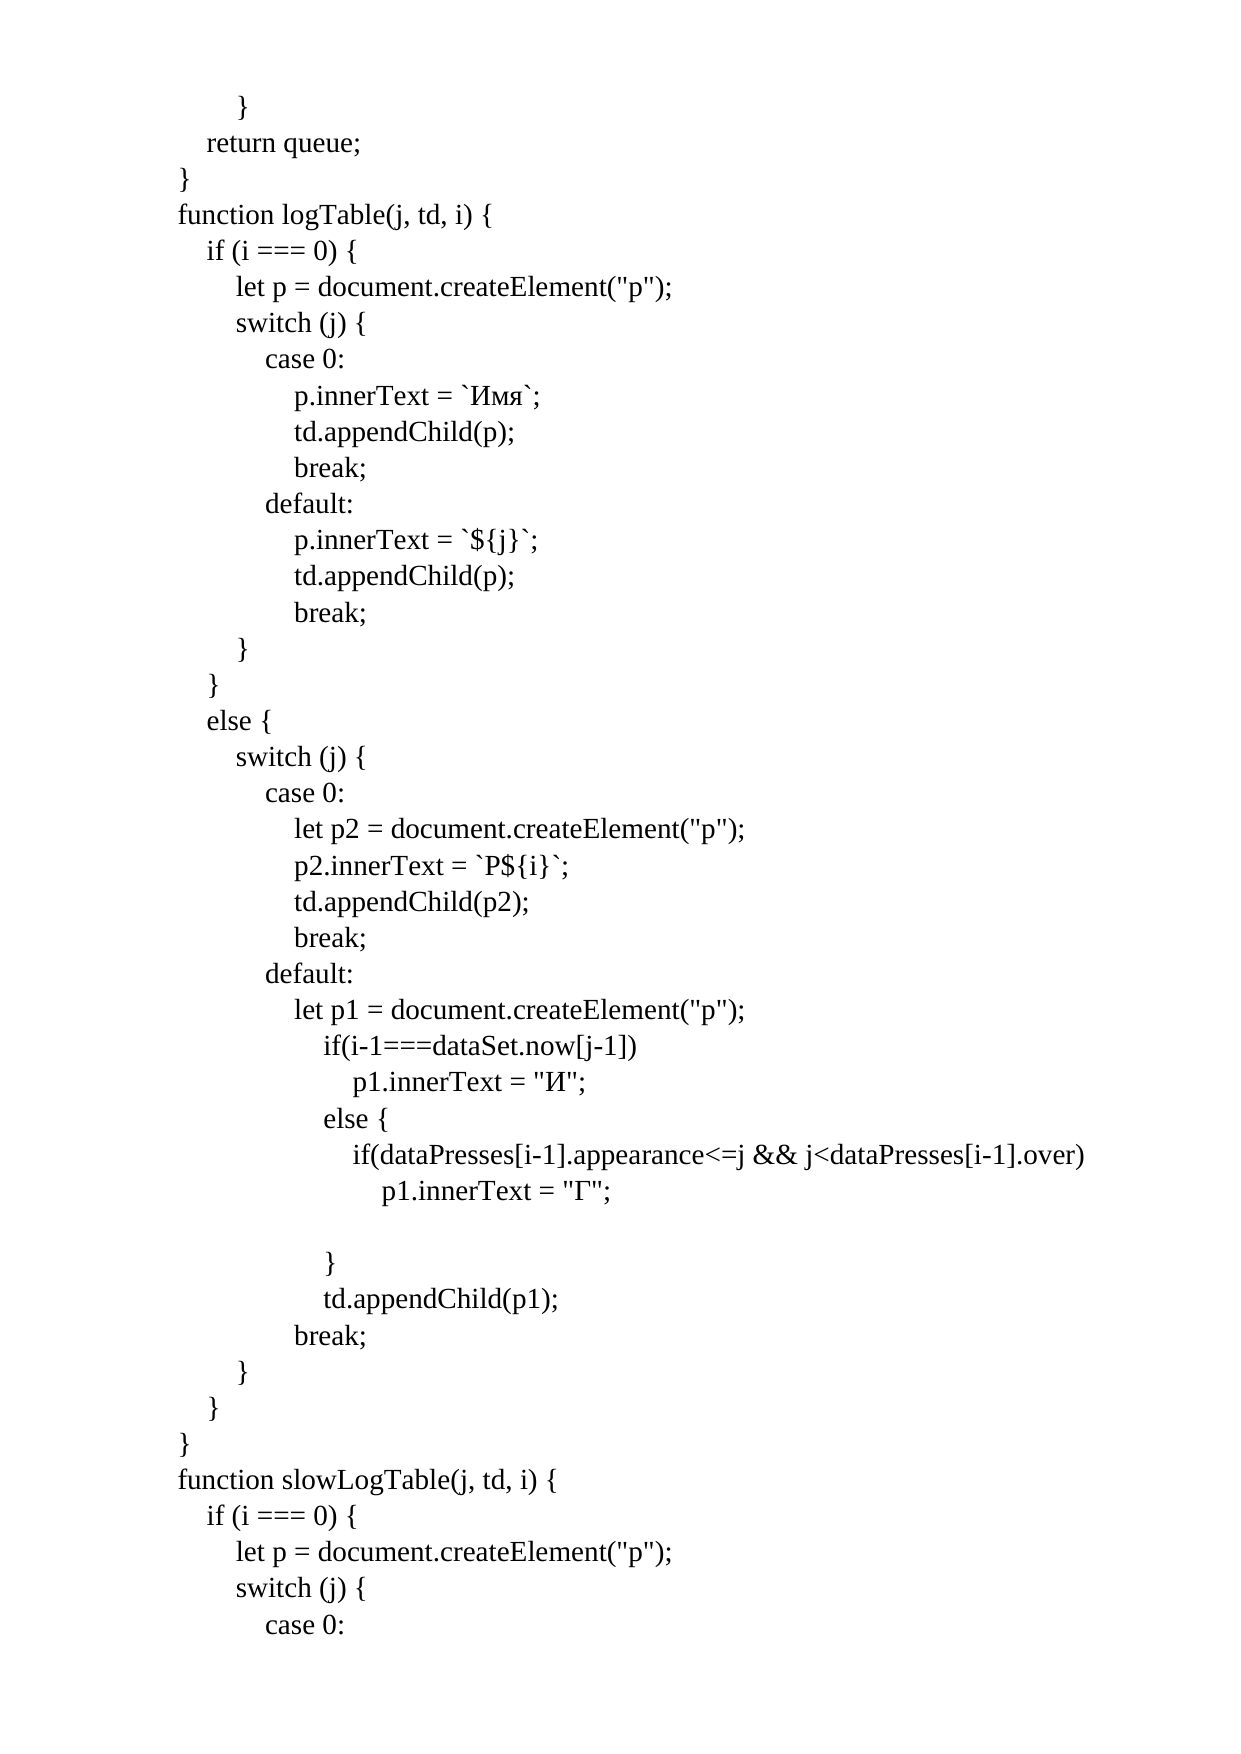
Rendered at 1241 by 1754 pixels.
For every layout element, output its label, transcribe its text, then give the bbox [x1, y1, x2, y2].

text p2.innerText = `P${i}`; [177, 848, 1181, 881]
text td.appendChild(p1); [177, 1281, 1181, 1315]
text case 0: [177, 1607, 1181, 1640]
text } [177, 1426, 1181, 1459]
text if(dataPresses[i-1].appearance<=j && j<dataPresses[i-1].over) [177, 1137, 1181, 1170]
text else { [177, 1101, 1181, 1134]
text switch (j) { [177, 306, 1181, 339]
text else { [177, 703, 1181, 737]
text if (i === 0) { [177, 1498, 1181, 1532]
text } [177, 1354, 1181, 1387]
text p.innerText = `Имя`; [177, 378, 1181, 411]
text td.appendChild(p); [177, 414, 1181, 447]
text td.appendChild(p2); [177, 884, 1181, 917]
text break; [177, 450, 1181, 484]
text let p1 = document.createElement("p"); [177, 992, 1181, 1026]
text break; [177, 595, 1181, 628]
text break; [177, 920, 1181, 953]
text td.appendChild(p); [177, 558, 1181, 592]
text } [177, 89, 1181, 122]
text } [177, 161, 1181, 194]
text p1.innerText = "И"; [177, 1064, 1181, 1098]
text default: [177, 956, 1181, 990]
text p1.innerText = "Г"; [177, 1173, 1181, 1207]
text } [177, 631, 1181, 664]
text default: [177, 486, 1181, 520]
text switch (j) { [177, 739, 1181, 773]
text let p = document.createElement("p"); [177, 1534, 1181, 1568]
text switch (j) { [177, 1571, 1181, 1604]
text let p = document.createElement("p"); [177, 269, 1181, 303]
text } [177, 1245, 1181, 1279]
text case 0: [177, 775, 1181, 809]
text p.innerText = `${j}`; [177, 522, 1181, 556]
text if(i-1===dataSet.now[j-1]) [177, 1028, 1181, 1062]
text } [177, 667, 1181, 701]
text case 0: [177, 342, 1181, 375]
text return queue; [177, 125, 1181, 158]
text function logTable(j, td, i) { [177, 197, 1181, 231]
text } [177, 1390, 1181, 1423]
text function slowLogTable(j, td, i) { [177, 1462, 1181, 1496]
text break; [177, 1318, 1181, 1351]
text if (i === 0) { [177, 233, 1181, 267]
text let p2 = document.createElement("p"); [177, 812, 1181, 845]
